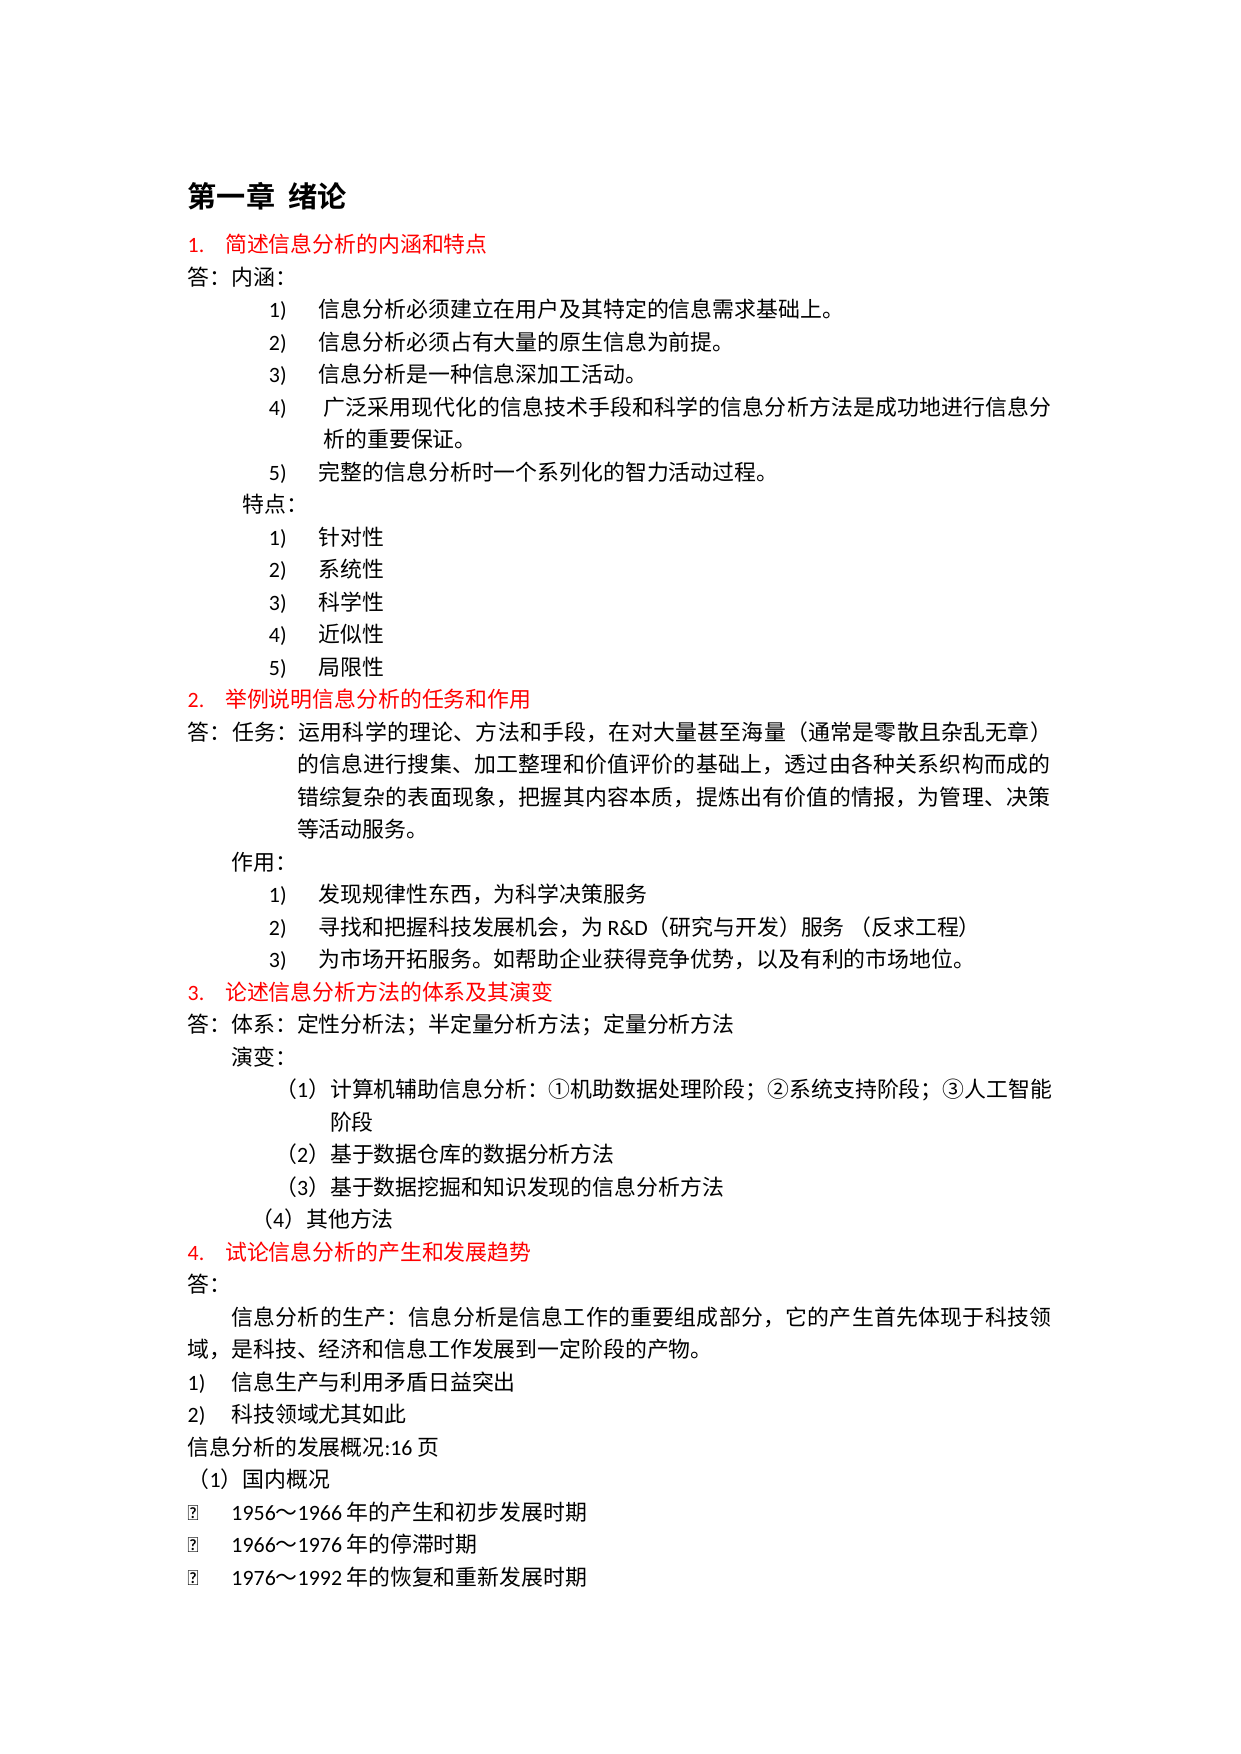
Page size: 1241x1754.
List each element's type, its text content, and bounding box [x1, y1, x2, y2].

text  1956～1966年的产生和初步发展时期 [187, 1494, 1053, 1527]
list 1) 发现规律性东西，为科学决策服务 [225, 877, 1053, 909]
text 答：体系：定性分析法；半定量分析方法；定量分析方法 [187, 1007, 1053, 1039]
text （1）国内概况 [187, 1462, 1053, 1494]
text 演变： [187, 1039, 1053, 1072]
text 答：内涵： [187, 259, 1053, 292]
text 1) 信息生产与利用矛盾日益突出 [187, 1364, 1053, 1397]
list 1) 信息分析必须建立在用户及其特定的信息需求基础上。 [225, 292, 1053, 324]
list 3) 科学性 [225, 584, 1053, 617]
text  1966～1976年的停滞时期 [187, 1527, 1053, 1559]
list 简述信息分析的内涵和特点 [187, 227, 1053, 259]
list 试论信息分析的产生和发展趋势 [187, 1234, 1053, 1267]
list 3) 为市场开拓服务。如帮助企业获得竞争优势，以及有利的市场地位。 [225, 942, 1053, 974]
text 信息分析的发展概况:16页 [187, 1429, 1053, 1462]
list 1) 针对性 [225, 519, 1053, 552]
text  1976～1992年的恢复和重新发展时期 [187, 1559, 1053, 1592]
list 4) 近似性 [225, 617, 1053, 649]
list （3）基于数据挖掘和知识发现的信息分析方法 [225, 1169, 1053, 1202]
text 作用： [187, 844, 1053, 877]
text 答： [187, 1267, 1053, 1299]
text 第一章 绪论 [187, 162, 1053, 227]
list 5) 局限性 [225, 649, 1053, 682]
list （4）其他方法 [225, 1202, 1053, 1234]
list 举例说明信息分析的任务和作用 [187, 682, 1053, 714]
list 2) 信息分析必须占有大量的原生信息为前提。 [225, 324, 1053, 357]
text 2) 科技领域尤其如此 [187, 1397, 1053, 1429]
list 2) 系统性 [225, 552, 1053, 584]
list 4) 广泛采用现代化的信息技术手段和科学的信息分析方法是成功地进行信息分析的重要保证。 [269, 389, 1053, 454]
text 特点： [187, 487, 1053, 519]
text （1）计算机辅助信息分析：①机助数据处理阶段；②系统支持阶段；③人工智能阶段 [275, 1072, 1053, 1137]
text 答：任务：运用科学的理论、方法和手段，在对大量甚至海量（通常是零散且杂乱无章）的信息进行搜集、加工整理和价值评价的基础上，透过由各种关系织构而成的错综复杂的表面现象，把握其内容本质，提炼出有价值的情报，为管理、决策等活动服务。 [187, 714, 1053, 844]
list 5) 完整的信息分析时一个系列化的智力活动过程。 [225, 454, 1053, 487]
list 3) 信息分析是一种信息深加工活动。 [225, 357, 1053, 389]
text 信息分析的生产：信息分析是信息工作的重要组成部分，它的产生首先体现于科技领域，是科技、经济和信息工作发展到一定阶段的产物。 [187, 1299, 1053, 1364]
list （2）基于数据仓库的数据分析方法 [225, 1137, 1053, 1169]
list 2) 寻找和把握科技发展机会，为R&D（研究与开发）服务 （反求工程） [225, 909, 1053, 942]
list 论述信息分析方法的体系及其演变 [187, 974, 1053, 1007]
